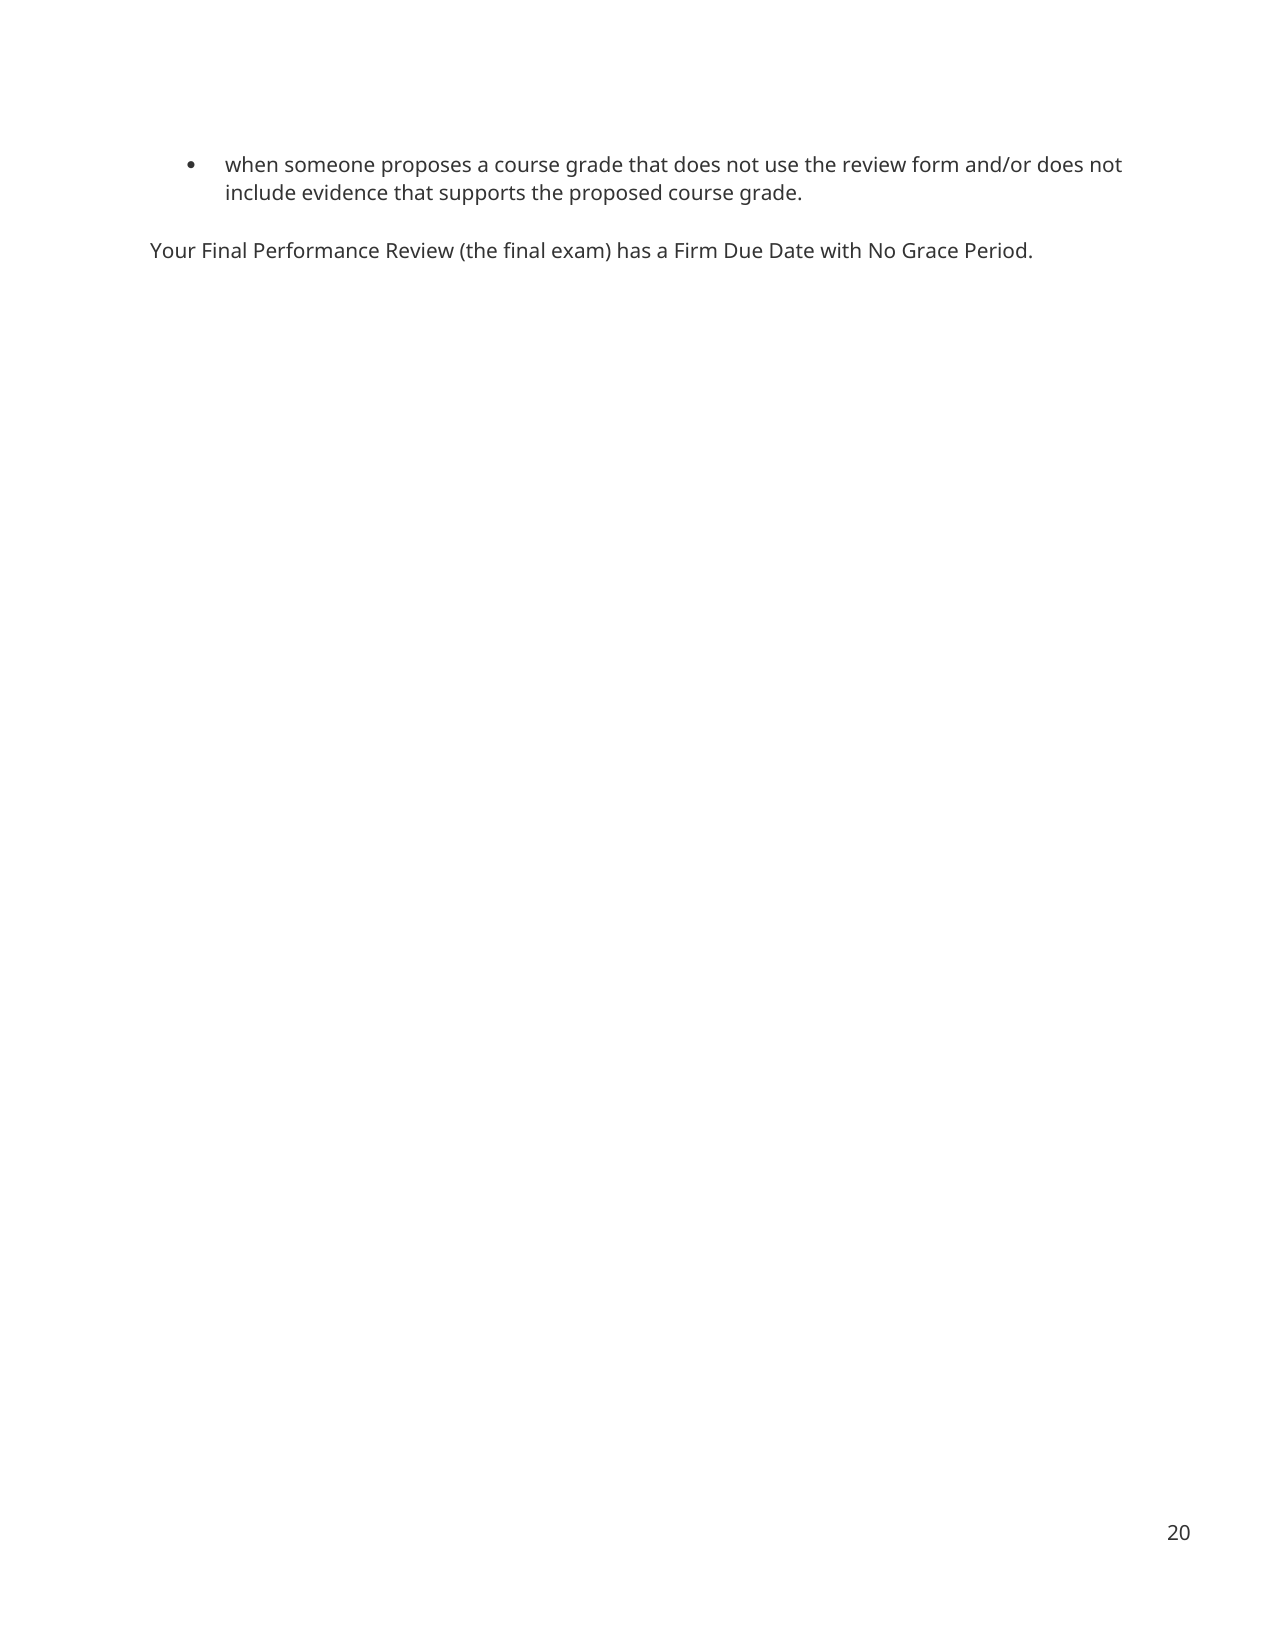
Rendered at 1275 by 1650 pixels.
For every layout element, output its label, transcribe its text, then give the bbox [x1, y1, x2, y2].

list when someone proposes a course grade that does not use the review form and/or does not include evidence that supports the proposed course grade. [187, 150, 1191, 207]
text Your Final Performance Review (the final exam) has a Firm Due Date with No Grace Period. [150, 236, 1191, 264]
